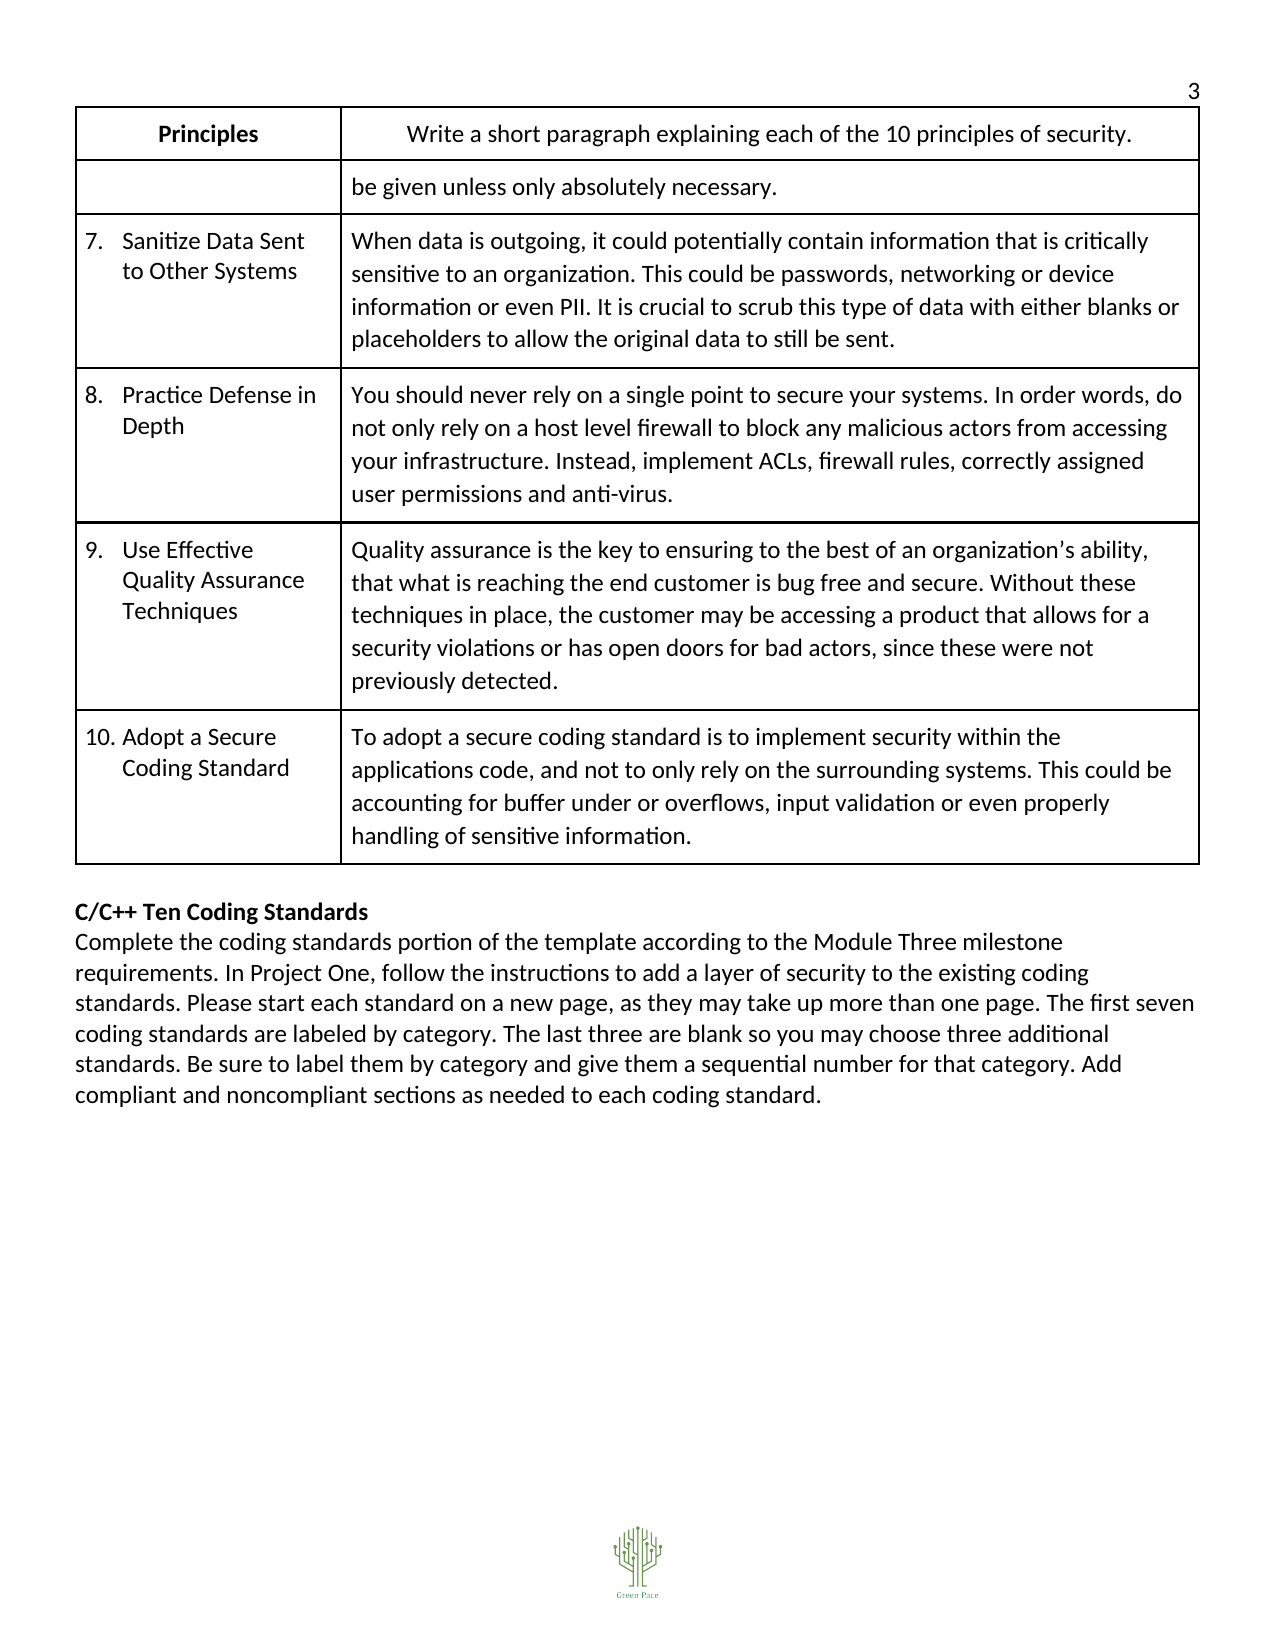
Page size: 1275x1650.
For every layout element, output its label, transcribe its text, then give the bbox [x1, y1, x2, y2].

table_cell Quality assurance is the key to ensuring to the best of an organization’s ability, that what is reaching the end customer is bug free and secure. Without these techniques in place, the customer may be accessing a product that allows for a security violations or has open doors for bad actors, since these were not previously detected. [342, 524, 1198, 709]
table_cell Adopt a Secure Coding Standard [77, 711, 340, 863]
text Complete the coding standards portion of the template according to the Module Three milestone requirements. In Project One, follow the instructions to add a layer of security to the existing coding standards. Please start each standard on a new page, as they may take up more than one page. The first seven coding standards are labeled by category. The last three are blank so you may choose three additional standards. Be sure to label them by category and give them a sequential number for that category. Add compliant and noncompliant sections as needed to each coding standard. [75, 926, 1200, 1109]
subtitle C/C++ Ten Coding Standards [75, 896, 1200, 926]
table_cell Practice Defense in Depth [77, 369, 340, 521]
picture [605, 1521, 670, 1606]
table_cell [342, 161, 1198, 212]
table_cell When data is outgoing, it could potentially contain information that is critically sensitive to an organization. This could be passwords, networking or device information or even PII. It is crucial to scrub this type of data with either blanks or placeholders to allow the original data to still be sent. [342, 215, 1198, 367]
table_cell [77, 161, 340, 212]
table_header Write a short paragraph explaining each of the 10 principles of security. [342, 108, 1198, 159]
table_cell You should never rely on a single point to secure your systems. In order words, do not only rely on a host level firewall to block any malicious actors from accessing your infrastructure. Instead, implement ACLs, firewall rules, correctly assigned user permissions and anti-virus. [342, 369, 1198, 521]
table_header Principles [77, 108, 340, 159]
table_cell To adopt a secure coding standard is to implement security within the applications code, and not to only rely on the surrounding systems. This could be accounting for buffer under or overflows, input validation or even properly handling of sensitive information. [342, 711, 1198, 863]
table_cell Use Effective Quality Assurance Techniques [77, 524, 340, 709]
table_cell Sanitize Data Sent to Other Systems [77, 215, 340, 367]
